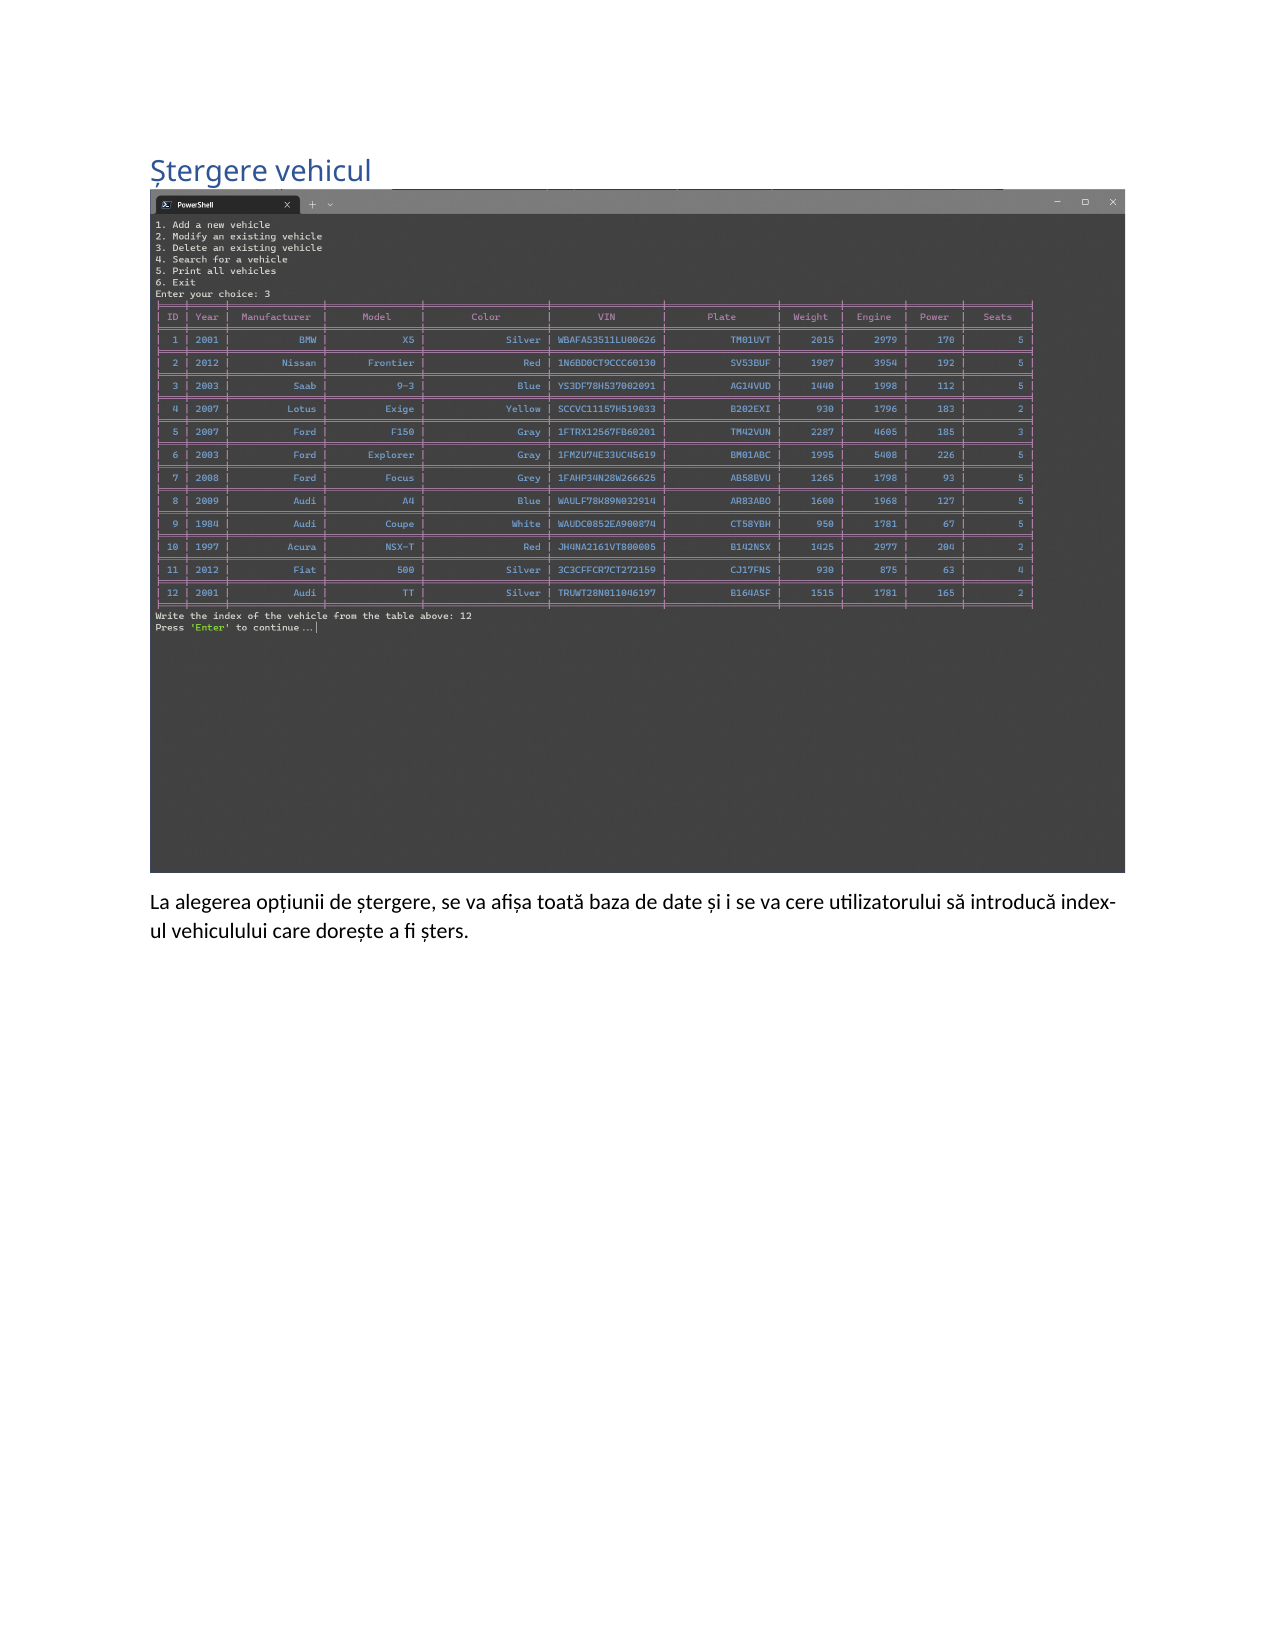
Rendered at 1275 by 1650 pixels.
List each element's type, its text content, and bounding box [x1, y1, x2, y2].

picture [150, 189, 1125, 873]
subtitle Ștergere vehicul [150, 150, 1125, 189]
text La alegerea opțiunii de ștergere, se va afișa toată baza de date și i se va cere utilizatorului să introducă index-ul vehiculului care dorește a fi șters. [150, 888, 1125, 944]
